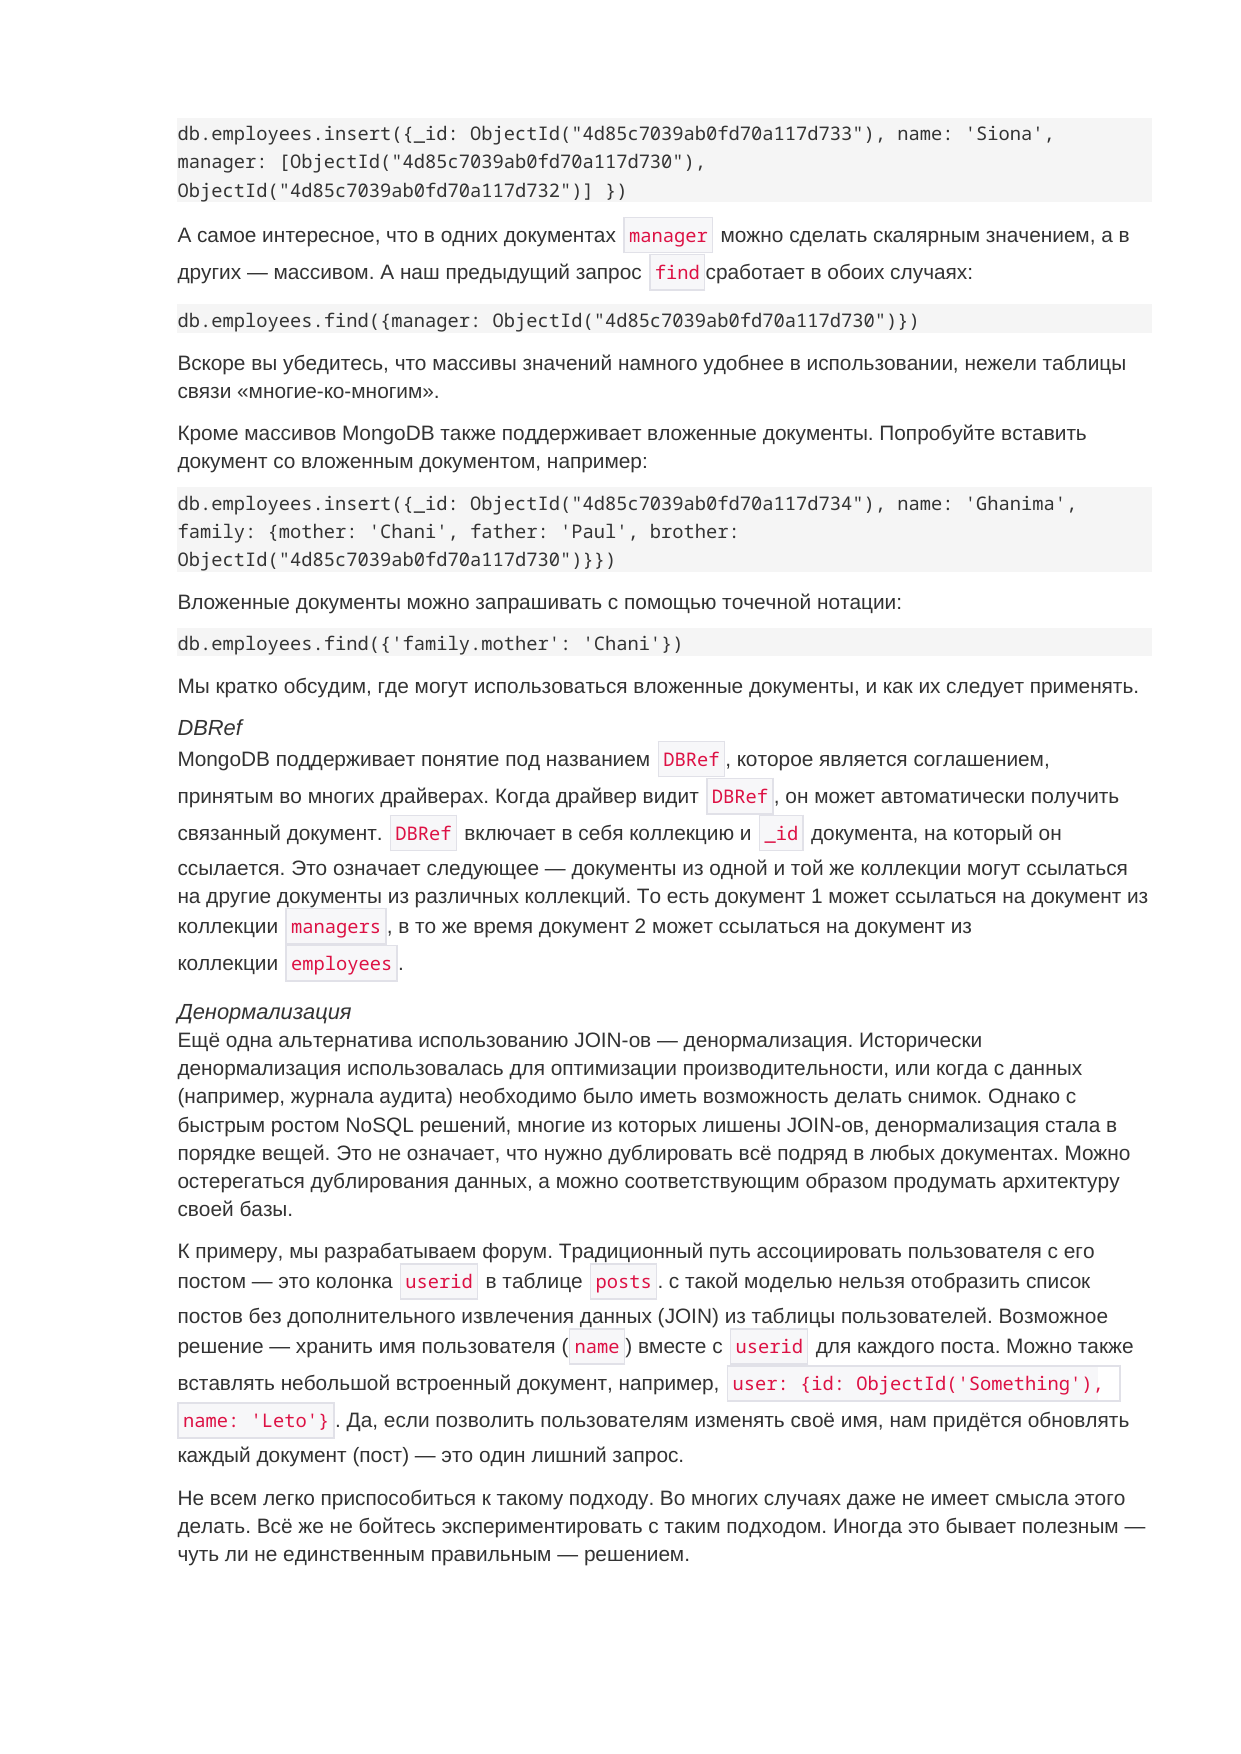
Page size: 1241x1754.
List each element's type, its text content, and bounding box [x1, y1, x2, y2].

text Кроме массивов MongoDB также поддерживает вложенные документы. Попробуйте вставить документ со вложенным документом, например: [177, 417, 1152, 473]
text К примеру, мы разрабатываем форум. Традиционный путь ассоциировать пользователя с его постом — это колонка userid в таблице posts. с такой моделью нельзя отобразить список постов без дополнительного извлечения данных (JOIN) из таблицы пользователей. Возможное решение — хранить имя пользователя (name) вместе с userid для каждого поста. Можно также вставлять небольшой встроенный документ, например, user: {id: ObjectId('Something'), name: 'Leto'}. Да, если позволить пользователям изменять своё имя, нам придётся обновлять каждый документ (пост) — это один лишний запрос. [177, 1235, 1152, 1467]
subtitle DBRef [177, 712, 1152, 741]
text Ещё одна альтернатива использованию JOIN-ов — денормализация. Исторически денормализация использовалась для оптимизации производительности, или когда с данных (например, журнала аудита) необходимо было иметь возможность делать снимок. Однако с быстрым ростом NoSQL решений, многие из которых лишены JOIN-ов, денормализация стала в порядке вещей. Это не означает, что нужно дублировать всё подряд в любых документах. Можно остерегаться дублирования данных, а можно соответствующим образом продумать архитектуру своей базы. [177, 1024, 1152, 1221]
text Мы кратко обсудим, где могут использоваться вложенные документы, и как их следует применять. [177, 670, 1152, 698]
text db.employees.insert({_id: ObjectId("4d85c7039ab0fd70a117d734"), name: 'Ghanima', family: {mother: 'Chani', father: 'Paul', brother: ObjectId("4d85c7039ab0fd70a117d730")}}) [177, 487, 1152, 572]
text Не всем легко приспособиться к такому подходу. Во многих случаях даже не имеет смысла этого делать. Всё же не бойтесь экспериментировать с таким подходом. Иногда это бывает полезным — чуть ли не единственным правильным — решением. [177, 1481, 1152, 1566]
subtitle Денормализация [177, 996, 1152, 1024]
text А самое интересное, что в одних документах manager можно сделать скалярным значением, а в других — массивом. А наш предыдущий запрос findсработает в обоих случаях: [705, 217, 1152, 291]
text А самое интересное, что в одних документах manager можно сделать скалярным значением, а в других — массивом. А наш предыдущий запрос findсработает в обоих случаях: [177, 217, 704, 291]
text db.employees.find({'family.mother': 'Chani'}) [177, 628, 1152, 656]
text Вскоре вы убедитесь, что массивы значений намного удобнее в использовании, нежели таблицы связи «многие-ко-многим». [177, 347, 1152, 403]
text MongoDB поддерживает понятие под названием DBRef, которое является соглашением, принятым во многих драйверах. Когда драйвер видит DBRef, он может автоматически получить связанный документ. DBRef включает в себя коллекцию и _id документа, на который он ссылается. Это означает следующее — документы из одной и той же коллекции могут ссылаться на другие документы из различных коллекций. То есть документ 1 может ссылаться на документ из коллекции managers, в то же время документ 2 может ссылаться на документ из коллекции employees. [177, 741, 1152, 982]
text db.employees.insert({_id: ObjectId("4d85c7039ab0fd70a117d733"), name: 'Siona', manager: [ObjectId("4d85c7039ab0fd70a117d730"), ObjectId("4d85c7039ab0fd70a117d732")] }) [177, 118, 1152, 202]
text Вложенные документы можно запрашивать с помощью точечной нотации: [177, 586, 1152, 614]
text db.employees.find({manager: ObjectId("4d85c7039ab0fd70a117d730")}) [177, 304, 1152, 333]
